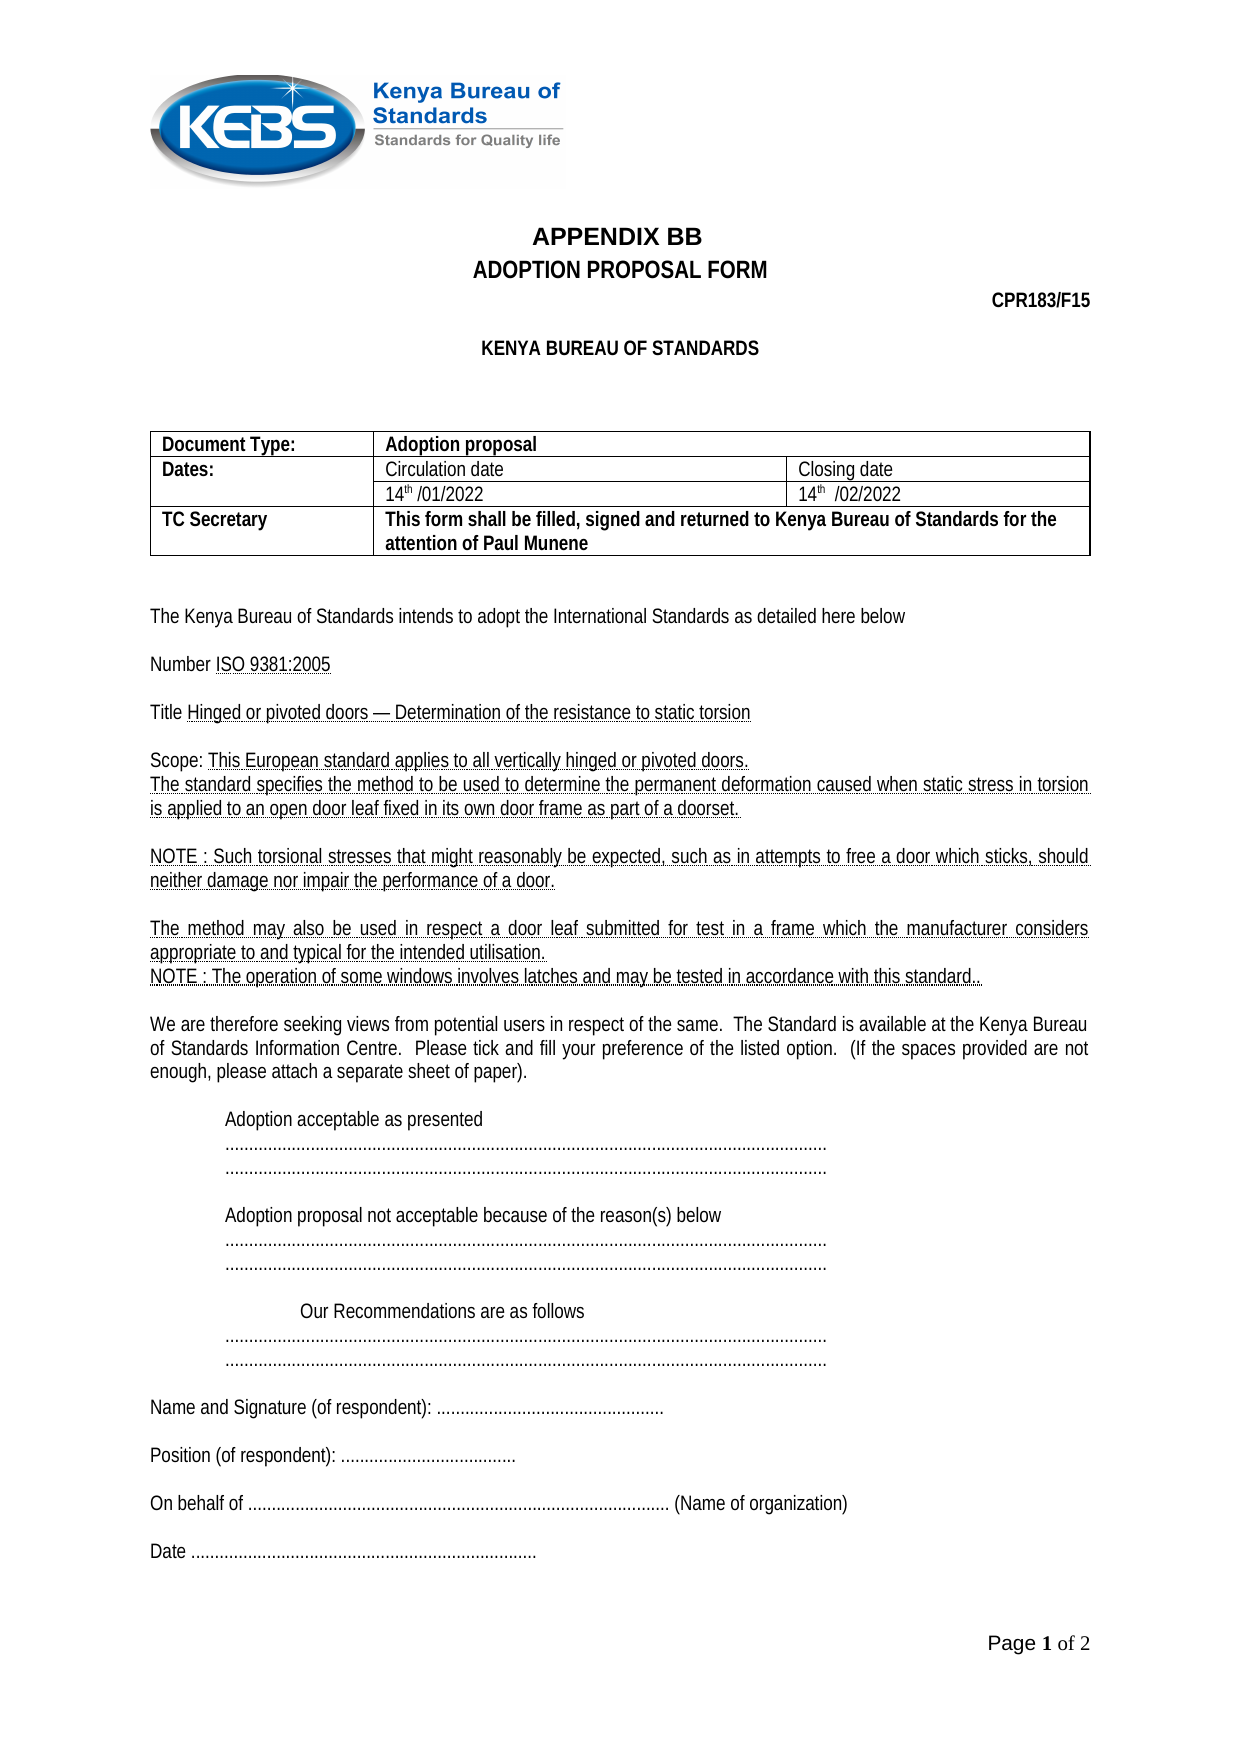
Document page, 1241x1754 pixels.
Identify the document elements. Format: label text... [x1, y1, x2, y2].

picture [150, 75, 566, 189]
text Adoption proposal not acceptable because of the reason(s) below [150, 1203, 1090, 1227]
table_header Document Type: [151, 432, 373, 456]
table_cell This form shall be filled, signed and returned to Kenya Bureau of Standards for the attention of Paul Munene [374, 507, 1089, 555]
text NOTE : The operation of some windows involves latches and may be tested in accordance with this standard.. [150, 963, 1090, 987]
table_cell Closing date [787, 457, 1089, 481]
text ............................................................................................................................... [150, 1155, 1090, 1179]
text ............................................................................................................................... [150, 1227, 1090, 1251]
list APPENDIX BB ADOPTION PROPOSAL FORM [150, 222, 1090, 283]
text Title Hinged or pivoted doors — Determination of the resistance to static torsion [150, 700, 1090, 724]
text KENYA BUREAU OF STANDARDS [150, 335, 1090, 359]
table_cell Circulation date [374, 457, 786, 481]
text The standard specifies the method to be used to determine the permanent deformation caused when static stress in torsion is applied to an open door leaf fixed in its own door frame as part of a doorset. [150, 772, 1090, 820]
table_cell Dates: [151, 457, 373, 506]
text Date ......................................................................... [150, 1538, 1090, 1562]
text We are therefore seeking views from potential users in respect of the same. The Standard is available at the Kenya Bureau of Standards Information Centre. Please tick and fill your preference of the listed option. (If the spaces provided are not enough, please attach a separate sheet of paper). [150, 1011, 1090, 1083]
text On behalf of ......................................................................................... (Name of organization) [150, 1491, 1090, 1514]
text Name and Signature (of respondent): ................................................ [150, 1395, 1090, 1419]
text Our Recommendations are as follows [150, 1299, 1090, 1323]
text CPR183/F15 [150, 287, 1090, 311]
text ............................................................................................................................... [150, 1251, 1090, 1275]
text ............................................................................................................................... [150, 1347, 1090, 1371]
table_cell 14th /02/2022 [787, 482, 1089, 506]
table_cell TC Secretary [151, 507, 373, 555]
text ............................................................................................................................... [150, 1323, 1090, 1347]
text Scope: This European standard applies to all vertically hinged or pivoted doors. [150, 748, 1090, 772]
text The Kenya Bureau of Standards intends to adopt the International Standards as detailed here below [150, 604, 1090, 628]
table_header Adoption proposal [374, 432, 1089, 456]
text The method may also be used in respect a door leaf submitted for test in a frame which the manufacturer considers appropriate to and typical for the intended utilisation. [150, 916, 1090, 963]
text Adoption acceptable as presented [150, 1107, 1090, 1131]
text Position (of respondent): ..................................... [150, 1443, 1090, 1467]
text NOTE : Such torsional stresses that might reasonably be expected, such as in attempts to free a door which sticks, should neither damage nor impair the performance of a door. [150, 844, 1090, 892]
text ............................................................................................................................... [150, 1131, 1090, 1155]
table_cell 14th /01/2022 [374, 482, 786, 506]
text Number ISO 9381:2005 [150, 652, 1090, 676]
